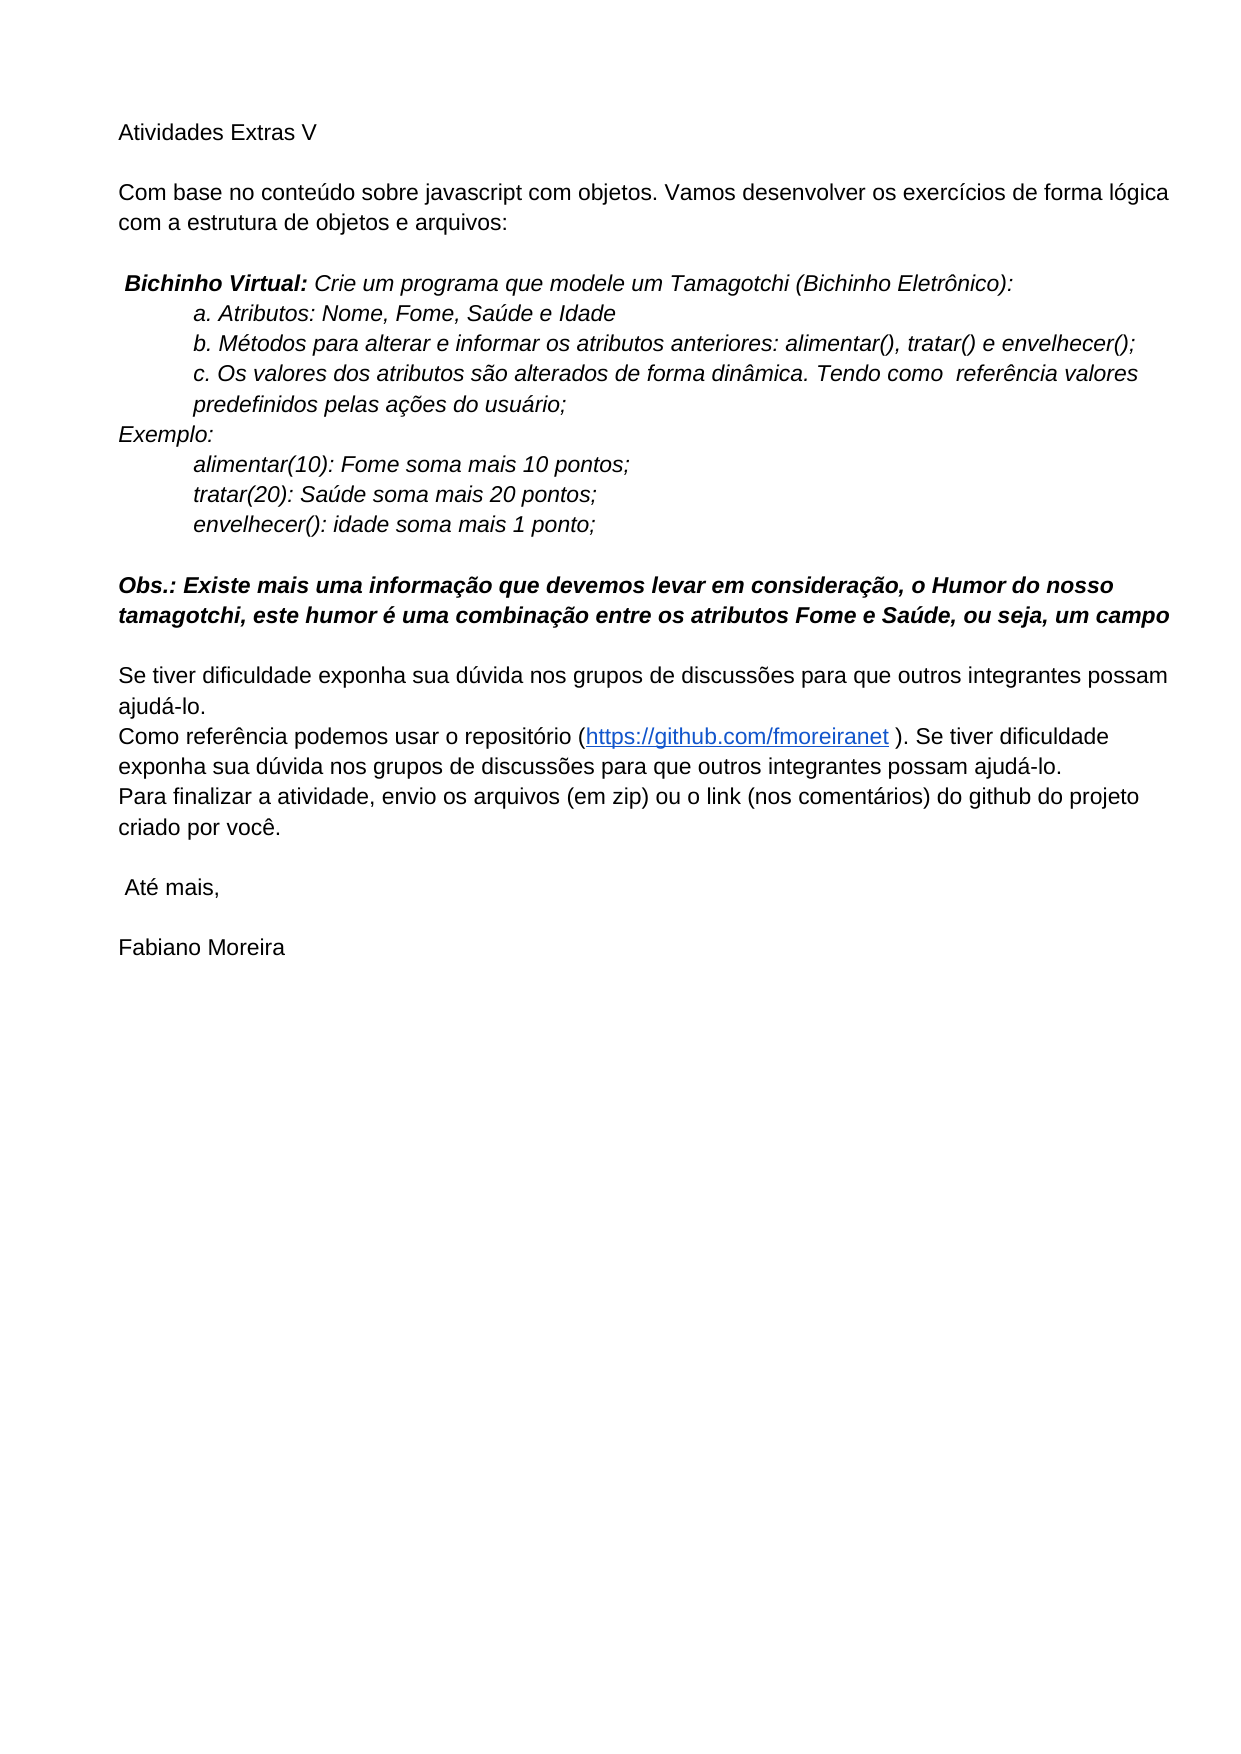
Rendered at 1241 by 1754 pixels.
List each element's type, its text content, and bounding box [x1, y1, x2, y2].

text envelhecer(): idade soma mais 1 ponto; [193, 511, 1181, 538]
text Até mais, [118, 874, 1181, 900]
text Atividades Extras V [118, 119, 1181, 145]
text tratar(20): Saúde soma mais 20 pontos; [193, 481, 1181, 508]
text b. Métodos para alterar e informar os atributos anteriores: alimentar(), tratar() e envelhecer(); [193, 330, 1181, 357]
text Bichinho Virtual: Crie um programa que modele um Tamagotchi (Bichinho Eletrônico): [118, 270, 1181, 296]
text Para finalizar a atividade, envio os arquivos (em zip) ou o link (nos comentários) do github do projeto criado por você. [118, 783, 1181, 840]
text Com base no conteúdo sobre javascript com objetos. Vamos desenvolver os exercícios de forma lógica com a estrutura de objetos e arquivos: [118, 179, 1181, 236]
text Fabiano Moreira [118, 934, 1181, 961]
text Se tiver dificuldade exponha sua dúvida nos grupos de discussões para que outros integrantes possam ajudá-lo. [118, 662, 1181, 719]
text alimentar(10): Fome soma mais 10 pontos; [193, 451, 1181, 477]
text Exemplo: [118, 421, 1181, 447]
text Como referência podemos usar o repositório (https://github.com/fmoreiranet ). Se tiver dificuldade exponha sua dúvida nos grupos de discussões para que outros integrantes possam ajudá-lo. [118, 723, 1181, 779]
text c. Os valores dos atributos são alterados de forma dinâmica. Tendo como referência valores predefinidos pelas ações do usuário; [193, 360, 1181, 417]
text Obs.: Existe mais uma informação que devemos levar em consideração, o Humor do nosso tamagotchi, este humor é uma combinação entre os atributos Fome e Saúde, ou seja, um campo [118, 572, 1181, 628]
text a. Atributos: Nome, Fome, Saúde e Idade [193, 300, 1181, 326]
